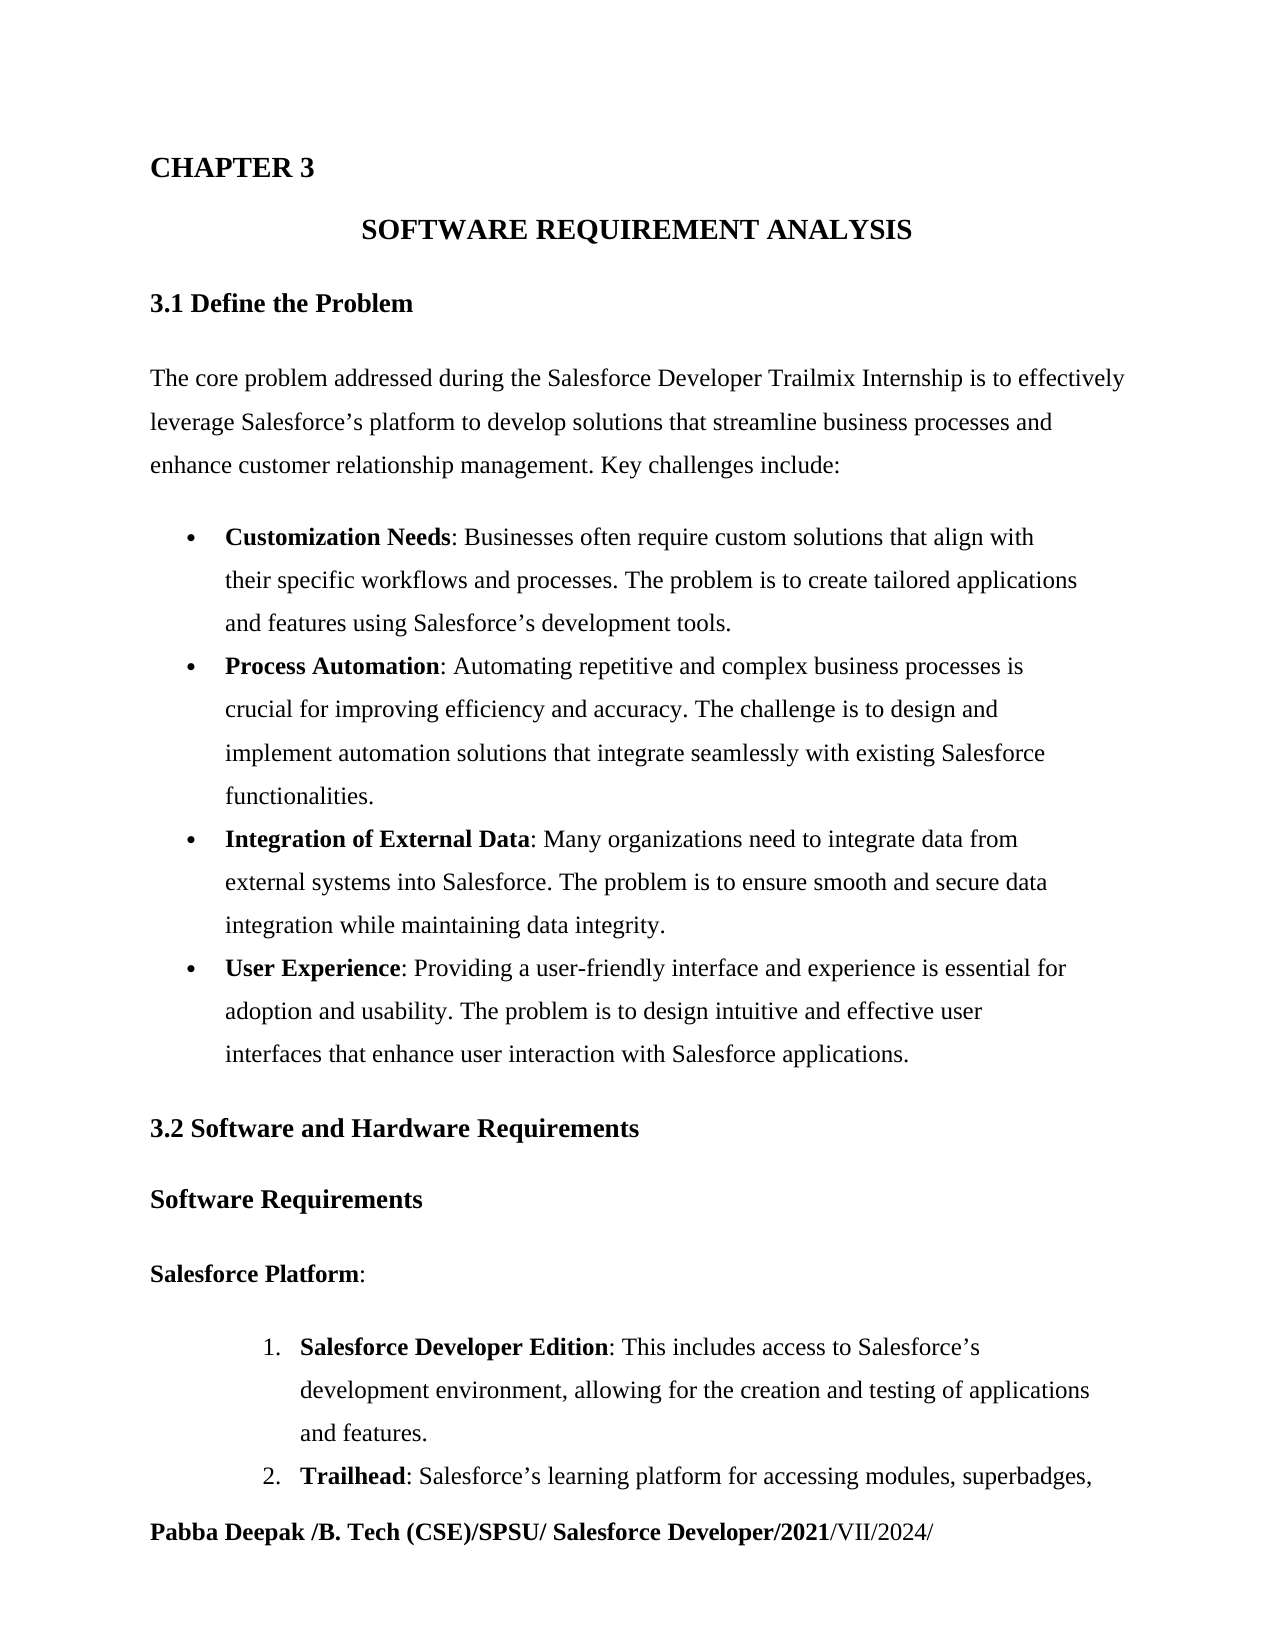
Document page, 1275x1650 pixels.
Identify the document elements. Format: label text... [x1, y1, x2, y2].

text SOFTWARE REQUIREMENT ANALYSIS [361, 212, 1233, 246]
subtitle CHAPTER 3 [150, 150, 1233, 183]
subtitle Define the Problem [150, 287, 1233, 319]
subtitle Software and Hardware Requirements Software Requirements [150, 1112, 640, 1214]
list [262, 1461, 1092, 1490]
list Customization Needs: Businesses often require custom solutions that align with their specific workflows and processes. The problem is to create tailored applications and features using Salesforce’s development tools. [187, 522, 1086, 637]
list Salesforce Developer Edition: This includes access to Salesforce’s development environment, allowing for the creation and testing of applications and features. [262, 1332, 1115, 1447]
list User Experience: Providing a user-friendly interface and experience is essential for adoption and usability. The problem is to design intuitive and effective user interfaces that enhance user interaction with Salesforce applications. [187, 953, 1085, 1068]
list Integration of External Data: Many organizations need to integrate data from external systems into Salesforce. The problem is to ensure smooth and secure data integration while maintaining data integrity. [187, 824, 1105, 939]
text The core problem addressed during the Salesforce Developer Trailmix Internship is to effectively leverage Salesforce’s platform to develop solutions that streamline business processes and enhance customer relationship management. Key challenges include: [150, 363, 1125, 478]
subtitle Salesforce Platform: [150, 1259, 1233, 1288]
list Process Automation: Automating repetitive and complex business processes is crucial for improving efficiency and accuracy. The challenge is to design and implement automation solutions that integrate seamlessly with existing Salesforce functionalities. [187, 651, 1098, 809]
